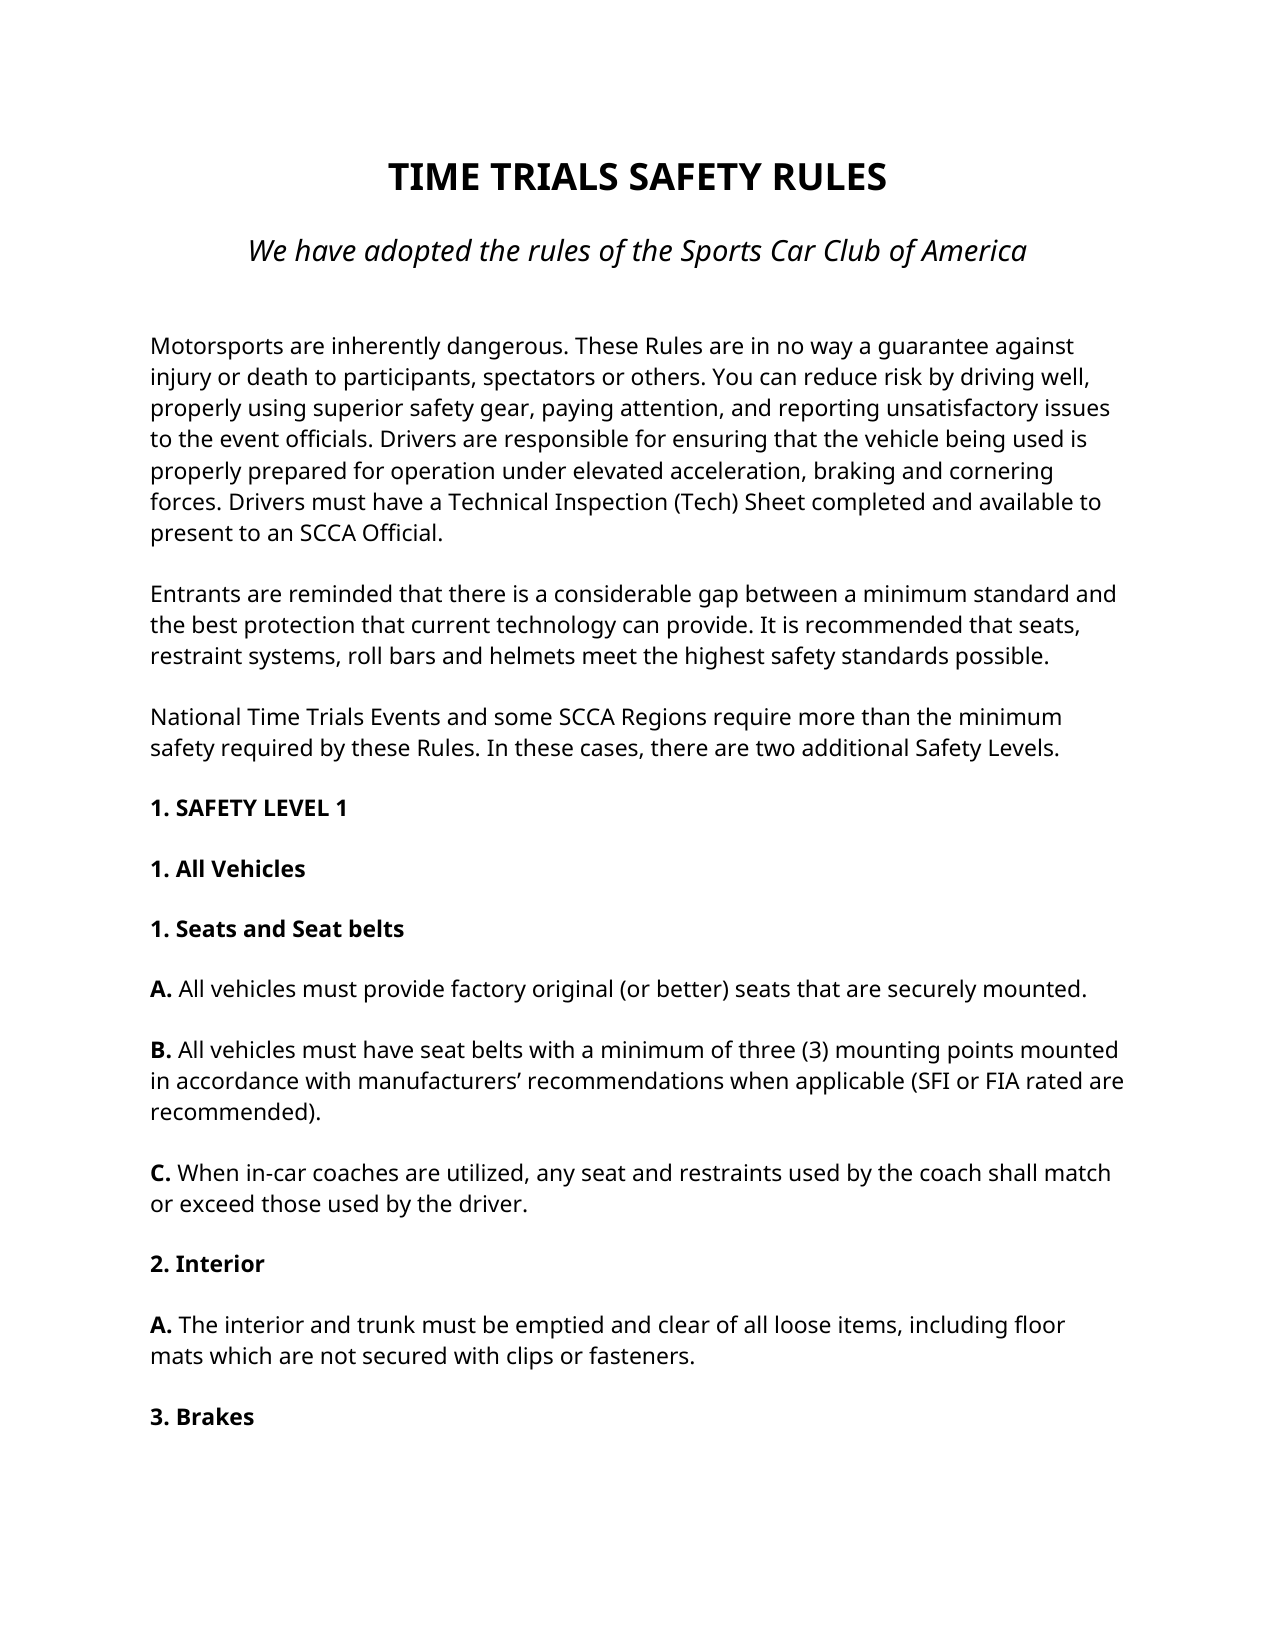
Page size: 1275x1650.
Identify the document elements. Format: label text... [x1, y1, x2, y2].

text 3. Brakes [150, 1400, 1125, 1432]
text C. When in-car coaches are utilized, any seat and restraints used by the coach shall match or exceed those used by the driver. [150, 1157, 1125, 1219]
text B. All vehicles must have seat belts with a minimum of three (3) mounting points mounted in accordance with manufacturers’ recommendations when applicable (SFI or FIA rated are recommended). [150, 1034, 1125, 1127]
text National Time Trials Events and some SCCA Regions require more than the minimum safety required by these Rules. In these cases, there are two additional Safety Levels. [150, 700, 1125, 763]
text TIME TRIALS SAFETY RULES [150, 150, 1125, 201]
text 2. Interior [150, 1248, 1125, 1279]
text We have adopted the rules of the Sports Car Club of America [150, 230, 1125, 300]
text Entrants are reminded that there is a considerable gap between a minimum standard and the best protection that current technology can provide. It is recommended that seats, restraint systems, roll bars and helmets meet the highest safety standards possible. [150, 577, 1125, 671]
text 1. All Vehicles [150, 852, 1125, 884]
text A. The interior and trunk must be emptied and clear of all loose items, including floor mats which are not secured with clips or fasteners. [150, 1309, 1125, 1371]
text 1. Seats and Seat belts [150, 913, 1125, 944]
text Motorsports are inherently dangerous. These Rules are in no way a guarantee against injury or death to participants, spectators or others. You can reduce risk by driving well, properly using superior safety gear, paying attention, and reporting unsatisfactory issues to the event officials. Drivers are responsible for ensuring that the vehicle being used is properly prepared for operation under elevated acceleration, braking and cornering forces. Drivers must have a Technical Inspection (Tech) Sheet completed and available to present to an SCCA Official. [150, 329, 1125, 548]
text A. All vehicles must provide factory original (or better) seats that are securely mounted. [150, 973, 1125, 1004]
text 1. SAFETY LEVEL 1 [150, 792, 1125, 823]
